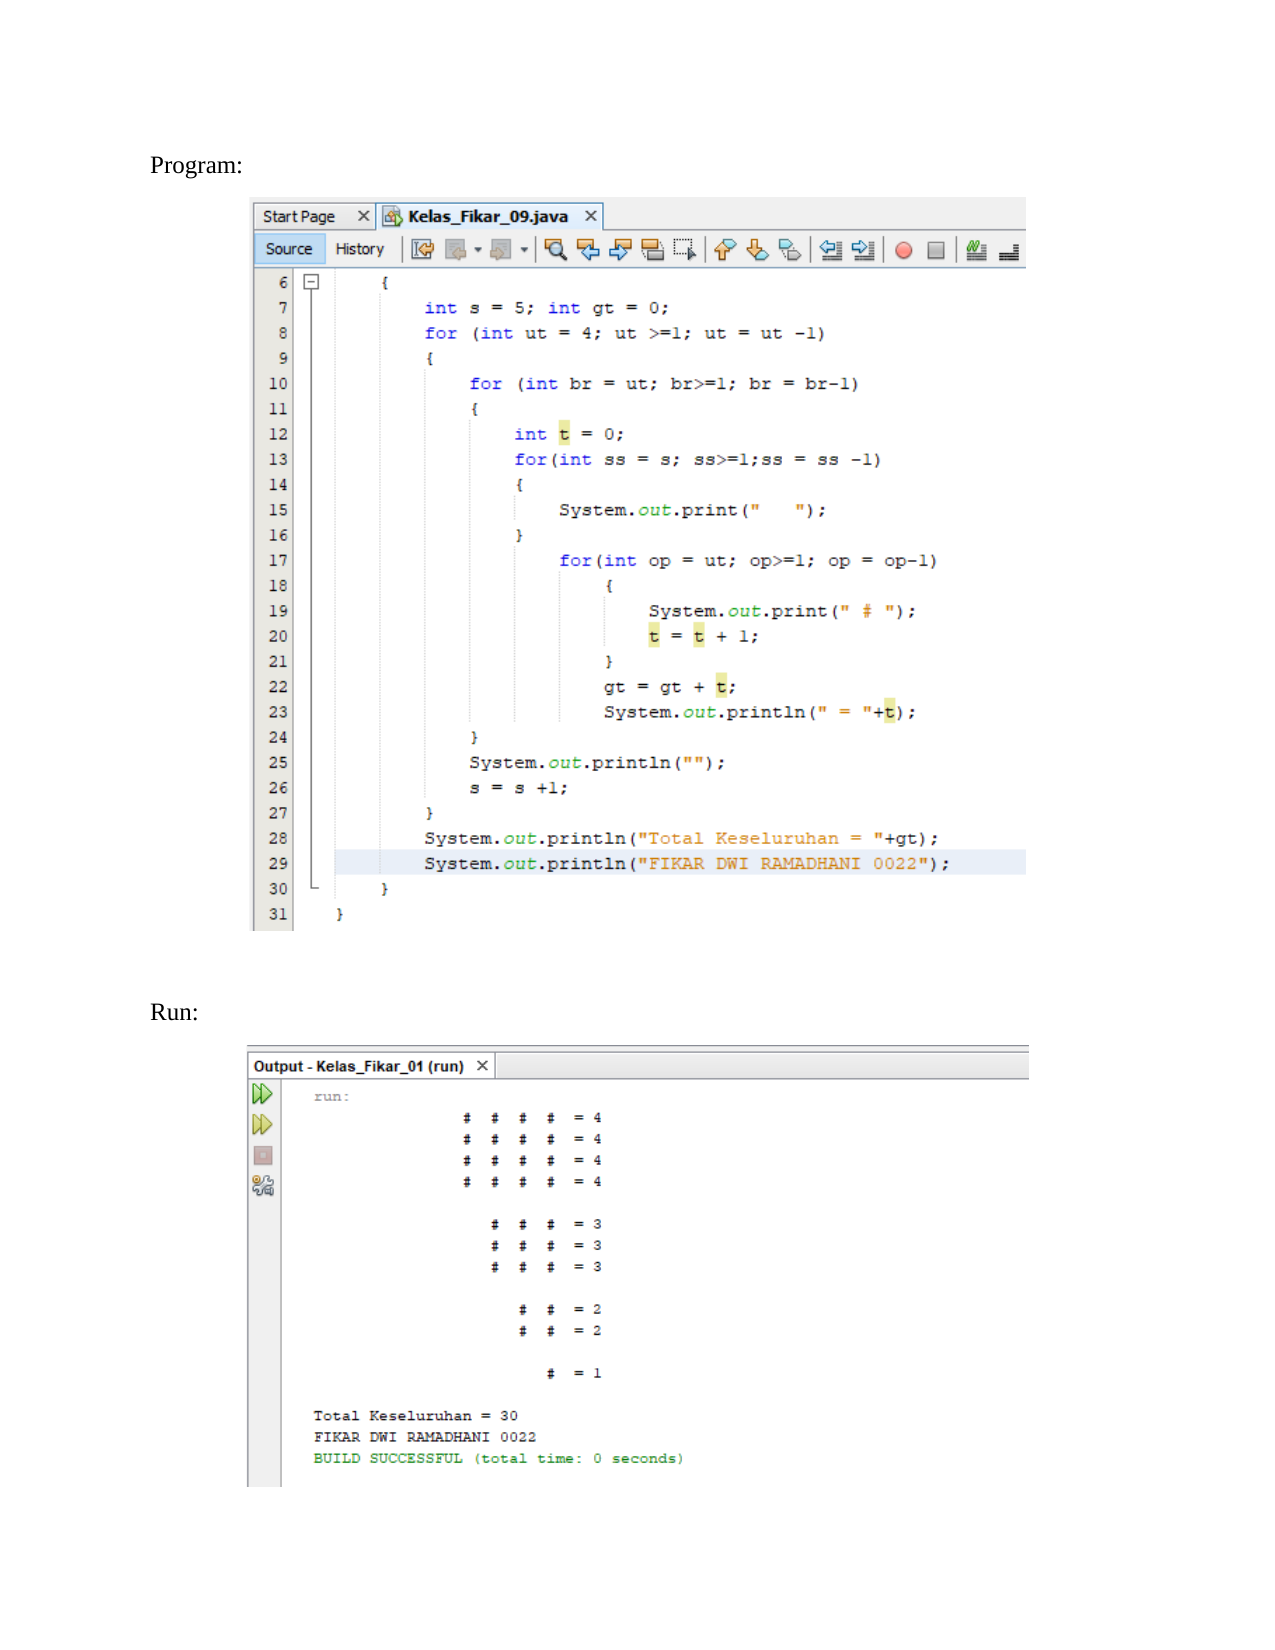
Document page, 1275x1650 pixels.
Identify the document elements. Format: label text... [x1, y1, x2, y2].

picture [246, 1045, 1029, 1487]
picture [249, 197, 1026, 931]
text Run: [150, 997, 1125, 1026]
text Program: [150, 150, 1125, 179]
